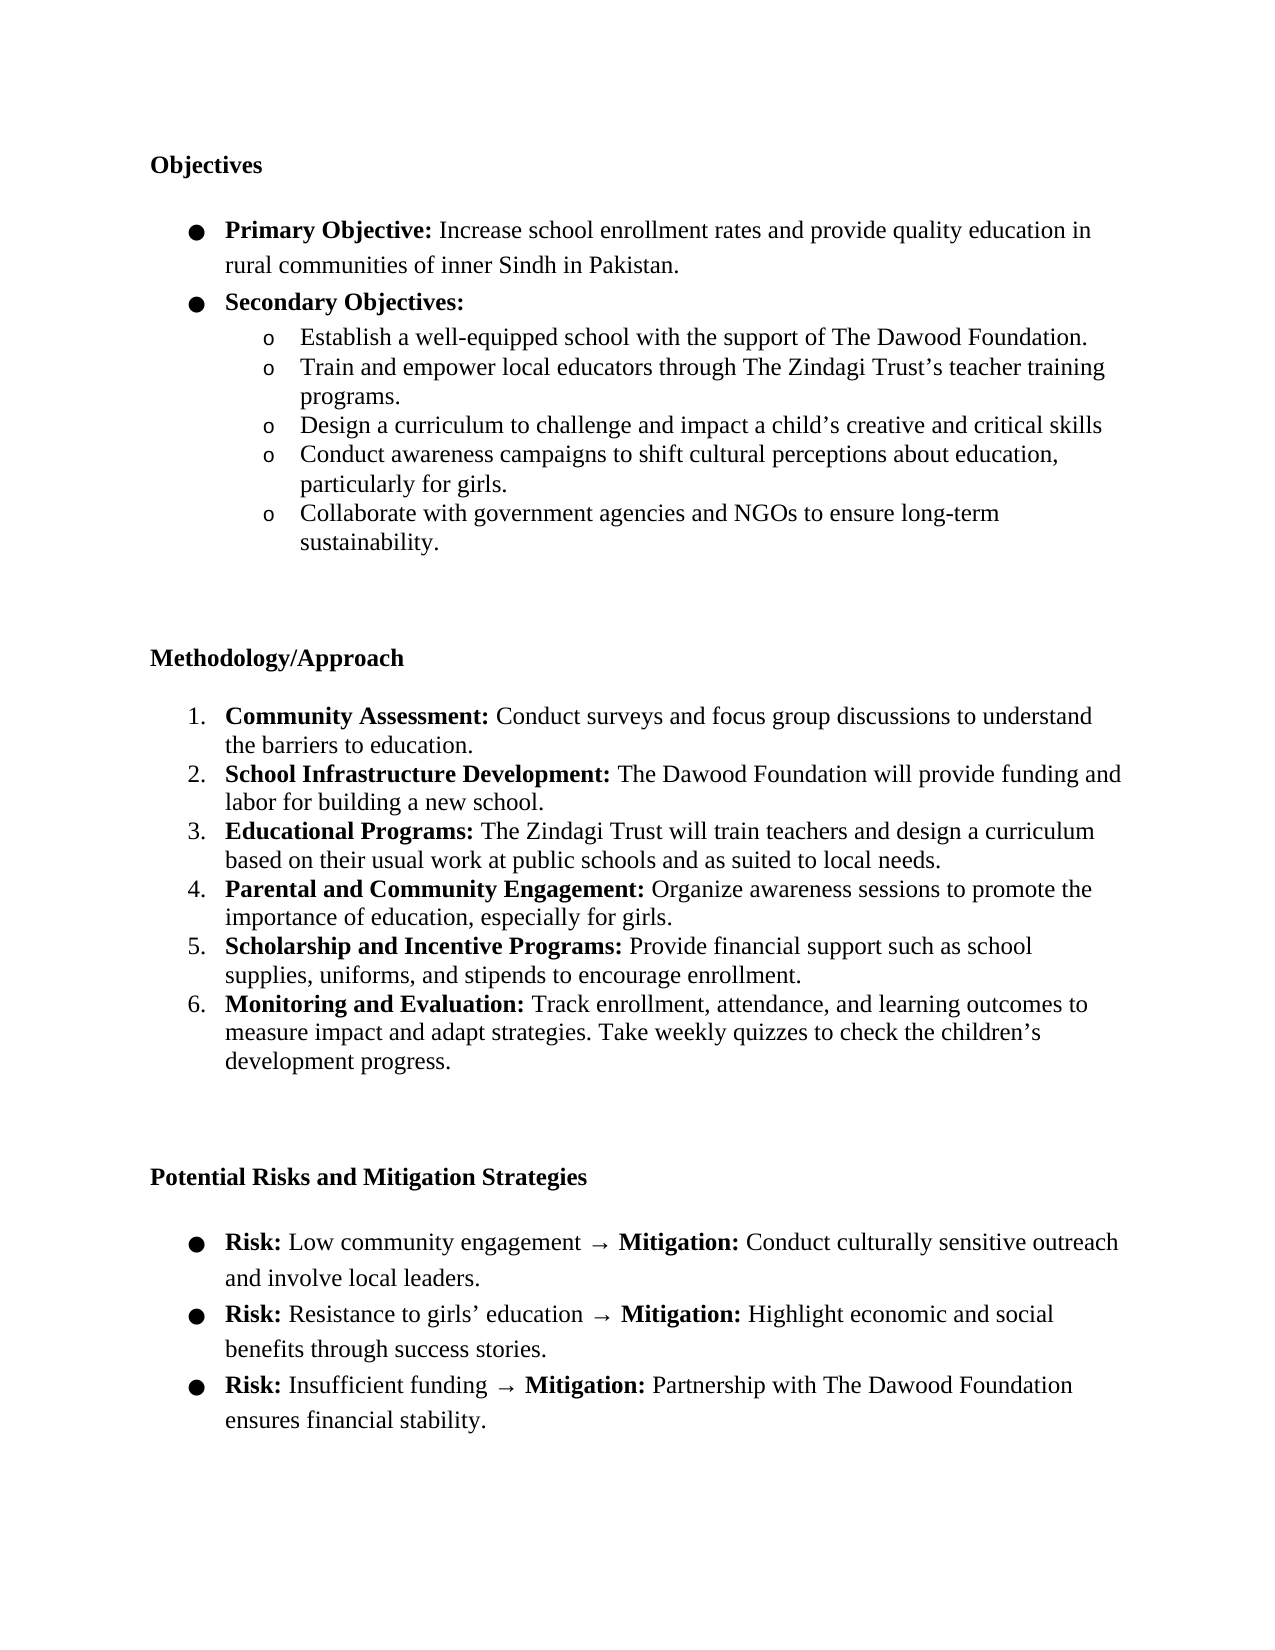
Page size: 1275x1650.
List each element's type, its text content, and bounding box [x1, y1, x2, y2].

list Parental and Community Engagement: Organize awareness sessions to promote the importance of education, especially for girls. [187, 874, 1125, 931]
list Community Assessment: Conduct surveys and focus group discussions to understand the barriers to education. [187, 701, 1125, 759]
text Potential Risks and Mitigation Strategies [150, 1162, 1125, 1191]
list Risk: Low community engagement → Mitigation: Conduct culturally sensitive outreach and involve local leaders. [187, 1220, 1125, 1291]
list Primary Objective: Increase school enrollment rates and provide quality education in rural communities of inner Sindh in Pakistan. [187, 208, 1125, 279]
list Collaborate with government agencies and NGOs to ensure long-term sustainability. [262, 498, 1125, 556]
list School Infrastructure Development: The Dawood Foundation will provide funding and labor for building a new school. [187, 759, 1125, 816]
list Conduct awareness campaigns to shift cultural perceptions about education, particularly for girls. [262, 439, 1125, 498]
list Educational Programs: The Zindagi Trust will train teachers and design a curriculum based on their usual work at public schools and as suited to local needs. [187, 816, 1125, 874]
list Train and empower local educators through The Zindagi Trust’s teacher training programs. [262, 352, 1125, 410]
list Secondary Objectives: [187, 279, 1125, 322]
list Risk: Resistance to girls’ education → Mitigation: Highlight economic and social benefits through success stories. [187, 1291, 1125, 1363]
list Design a curriculum to challenge and impact a child’s creative and critical skills [262, 410, 1125, 439]
list Establish a well-equipped school with the support of The Dawood Foundation. [262, 322, 1125, 352]
list Risk: Insufficient funding → Mitigation: Partnership with The Dawood Foundation ensures financial stability. [187, 1363, 1125, 1434]
list Scholarship and Incentive Programs: Provide financial support such as school supplies, uniforms, and stipends to encourage enrollment. [187, 931, 1125, 989]
list Monitoring and Evaluation: Track enrollment, attendance, and learning outcomes to measure impact and adapt strategies. Take weekly quizzes to check the children’s development progress. [187, 989, 1125, 1075]
text Objectives [150, 150, 1125, 179]
text Methodology/Approach [150, 643, 1125, 672]
